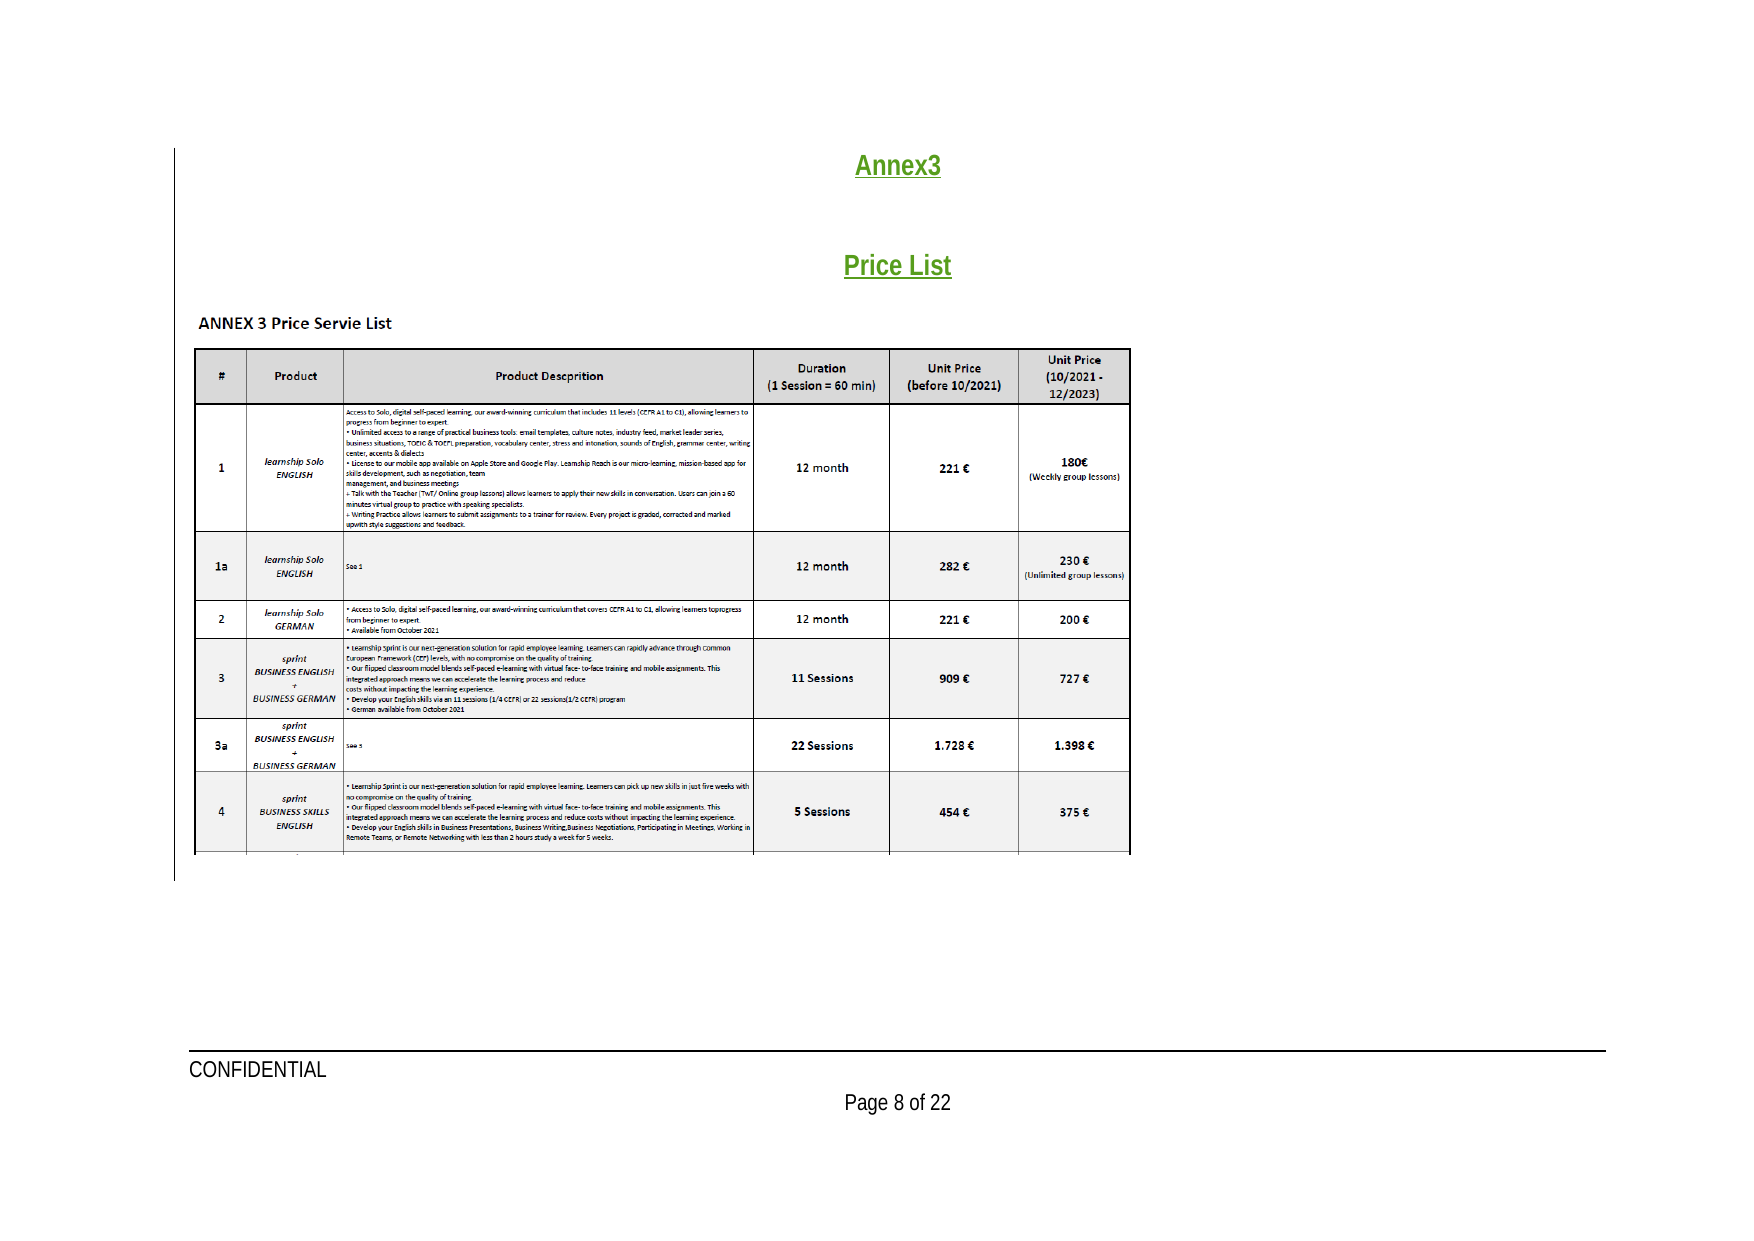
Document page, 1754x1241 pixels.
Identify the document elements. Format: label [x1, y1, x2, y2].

picture [188, 307, 1133, 855]
